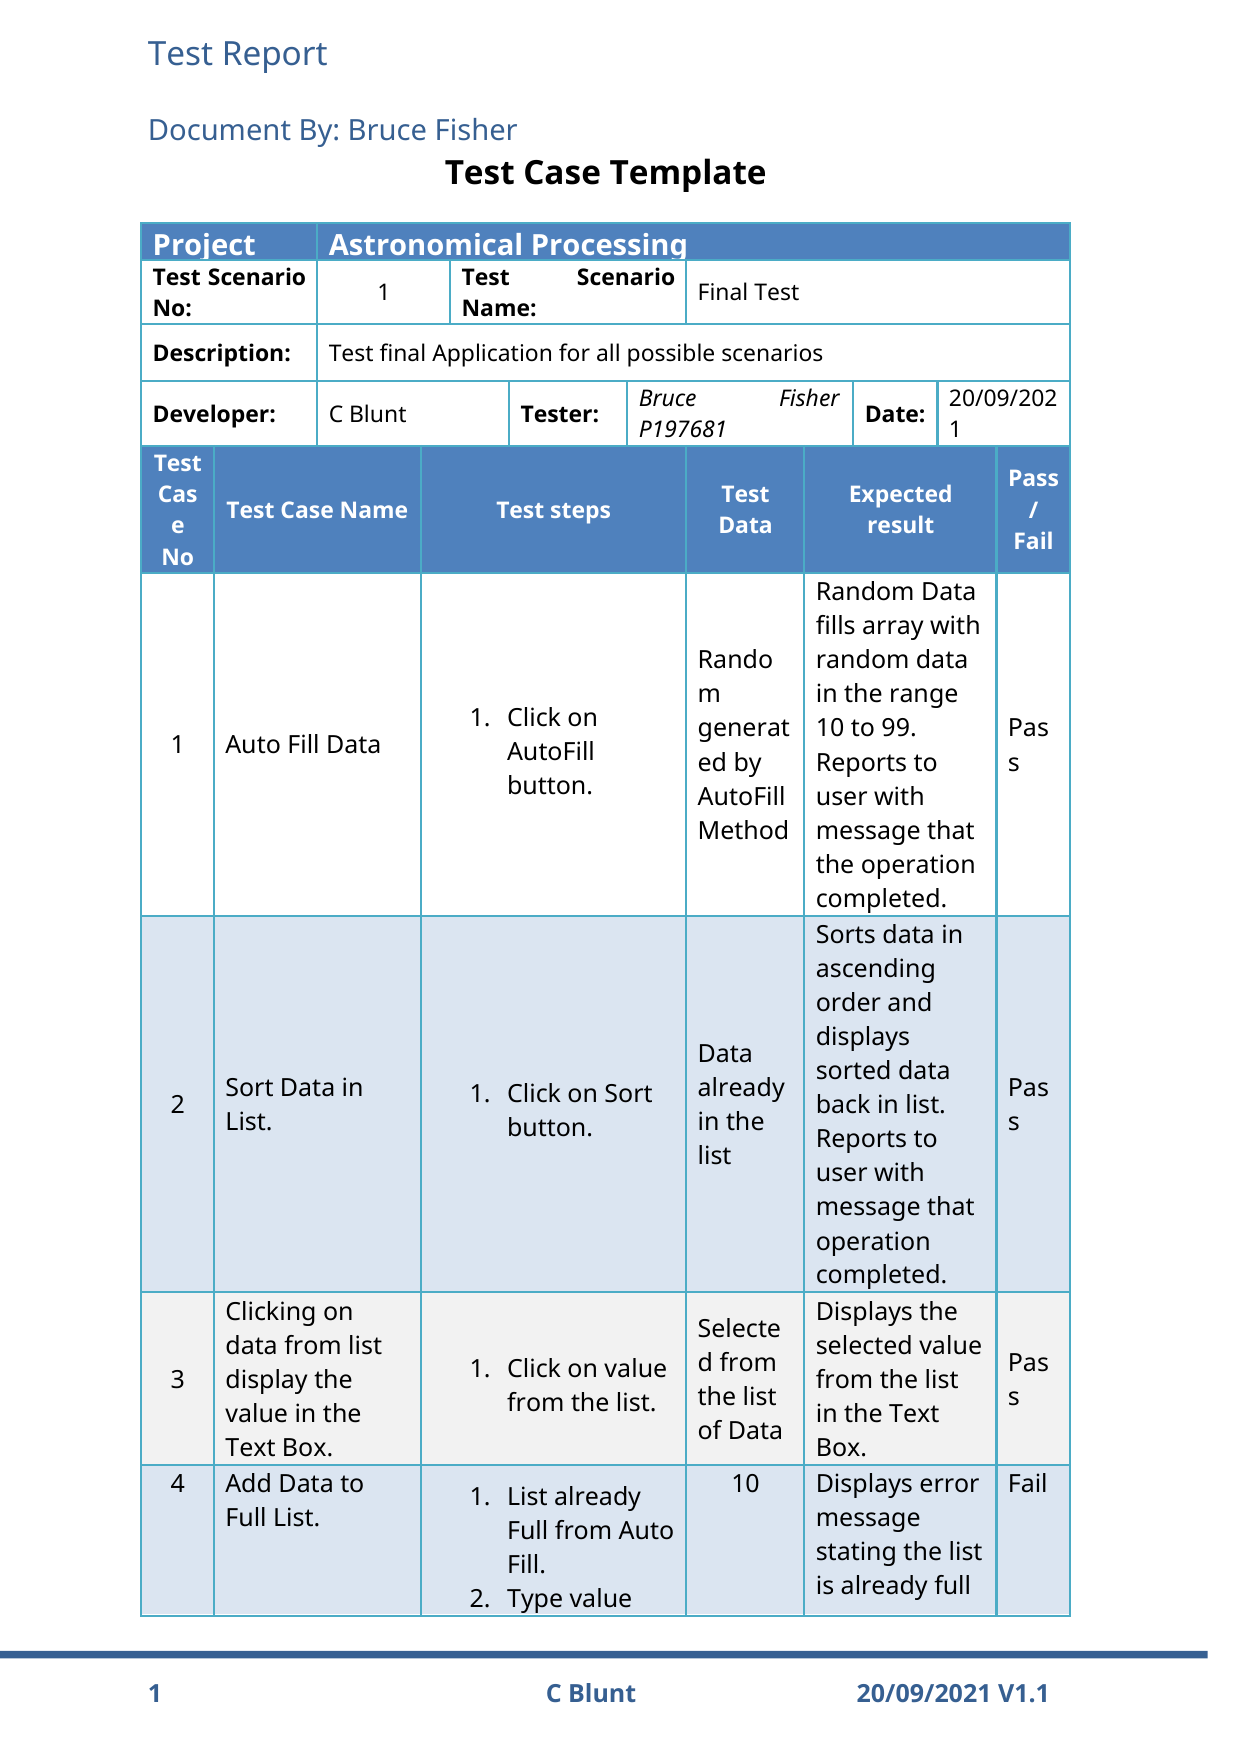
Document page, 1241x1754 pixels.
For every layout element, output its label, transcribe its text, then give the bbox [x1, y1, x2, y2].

table_cell Click on Sort button. [422, 917, 685, 1291]
table_cell Expected result [805, 447, 995, 572]
table_cell 1 [142, 574, 213, 914]
table_cell Test steps [422, 447, 685, 572]
table_cell Test Scenario Name: [451, 261, 685, 323]
table_cell Test Case No [142, 447, 213, 572]
table_cell Pass / Fail [998, 447, 1069, 572]
table_cell Tester: [510, 382, 626, 445]
table_cell Add Data to Full List. [215, 1466, 420, 1614]
table_cell Date: [854, 382, 936, 445]
table_cell 20/09/2021 [939, 382, 1069, 445]
table_cell Sorts data in ascending order and displays sorted data back in list. Reports to user with message that operation completed. [805, 917, 995, 1291]
table_cell Fail [998, 1466, 1069, 1614]
table_cell 1 [318, 261, 449, 323]
table_cell 3 [142, 1293, 213, 1464]
table_cell Test Case Name [215, 447, 420, 572]
table_cell Random Data fills array with random data in the range 10 to 99. Reports to user with message that the operation completed. [805, 574, 995, 914]
table_cell 10 [687, 1466, 803, 1614]
table_cell C Blunt [318, 382, 508, 445]
table_cell Click on AutoFill button. [422, 574, 685, 914]
table_cell Final Test [687, 261, 1069, 323]
table_cell 2 [142, 917, 213, 1291]
table_cell Displays error message stating the list is already full and clears the value displayed in the Text Box. [805, 1466, 995, 1614]
table_cell Displays the selected value from the list in the Text Box. [805, 1293, 995, 1464]
table_cell Click on value from the list. [422, 1293, 685, 1464]
table_cell Random generated by AutoFill Method [687, 574, 803, 914]
table_cell Pass [998, 917, 1069, 1291]
table_header Astronomical Processing [318, 224, 1069, 259]
table_cell Test Scenario No: [142, 261, 316, 323]
table_cell Test final Application for all possible scenarios [318, 325, 1069, 380]
table_cell Developer: [142, 382, 316, 445]
table_cell Selected from the list of Data [687, 1293, 803, 1464]
table_header Project Name: [142, 224, 316, 259]
table_cell Data already in the list [687, 917, 803, 1291]
table_cell Description: [142, 325, 316, 380]
table_cell 4 [142, 1466, 213, 1614]
table_cell List already Full from Auto Fill. Type value into Text Box. Click on Add button. [422, 1466, 685, 1614]
table_cell Auto Fill Data [215, 574, 420, 914]
table_cell Pass [998, 1293, 1069, 1464]
table_cell Sort Data in List. [215, 917, 420, 1291]
text Test Case Template [148, 149, 1064, 194]
table_cell Bruce Fisher P197681 [628, 382, 852, 445]
table_cell Pass [998, 574, 1069, 914]
table_cell Clicking on data from list display the value in the Text Box. [215, 1293, 420, 1464]
table_cell Test Data [687, 447, 803, 572]
